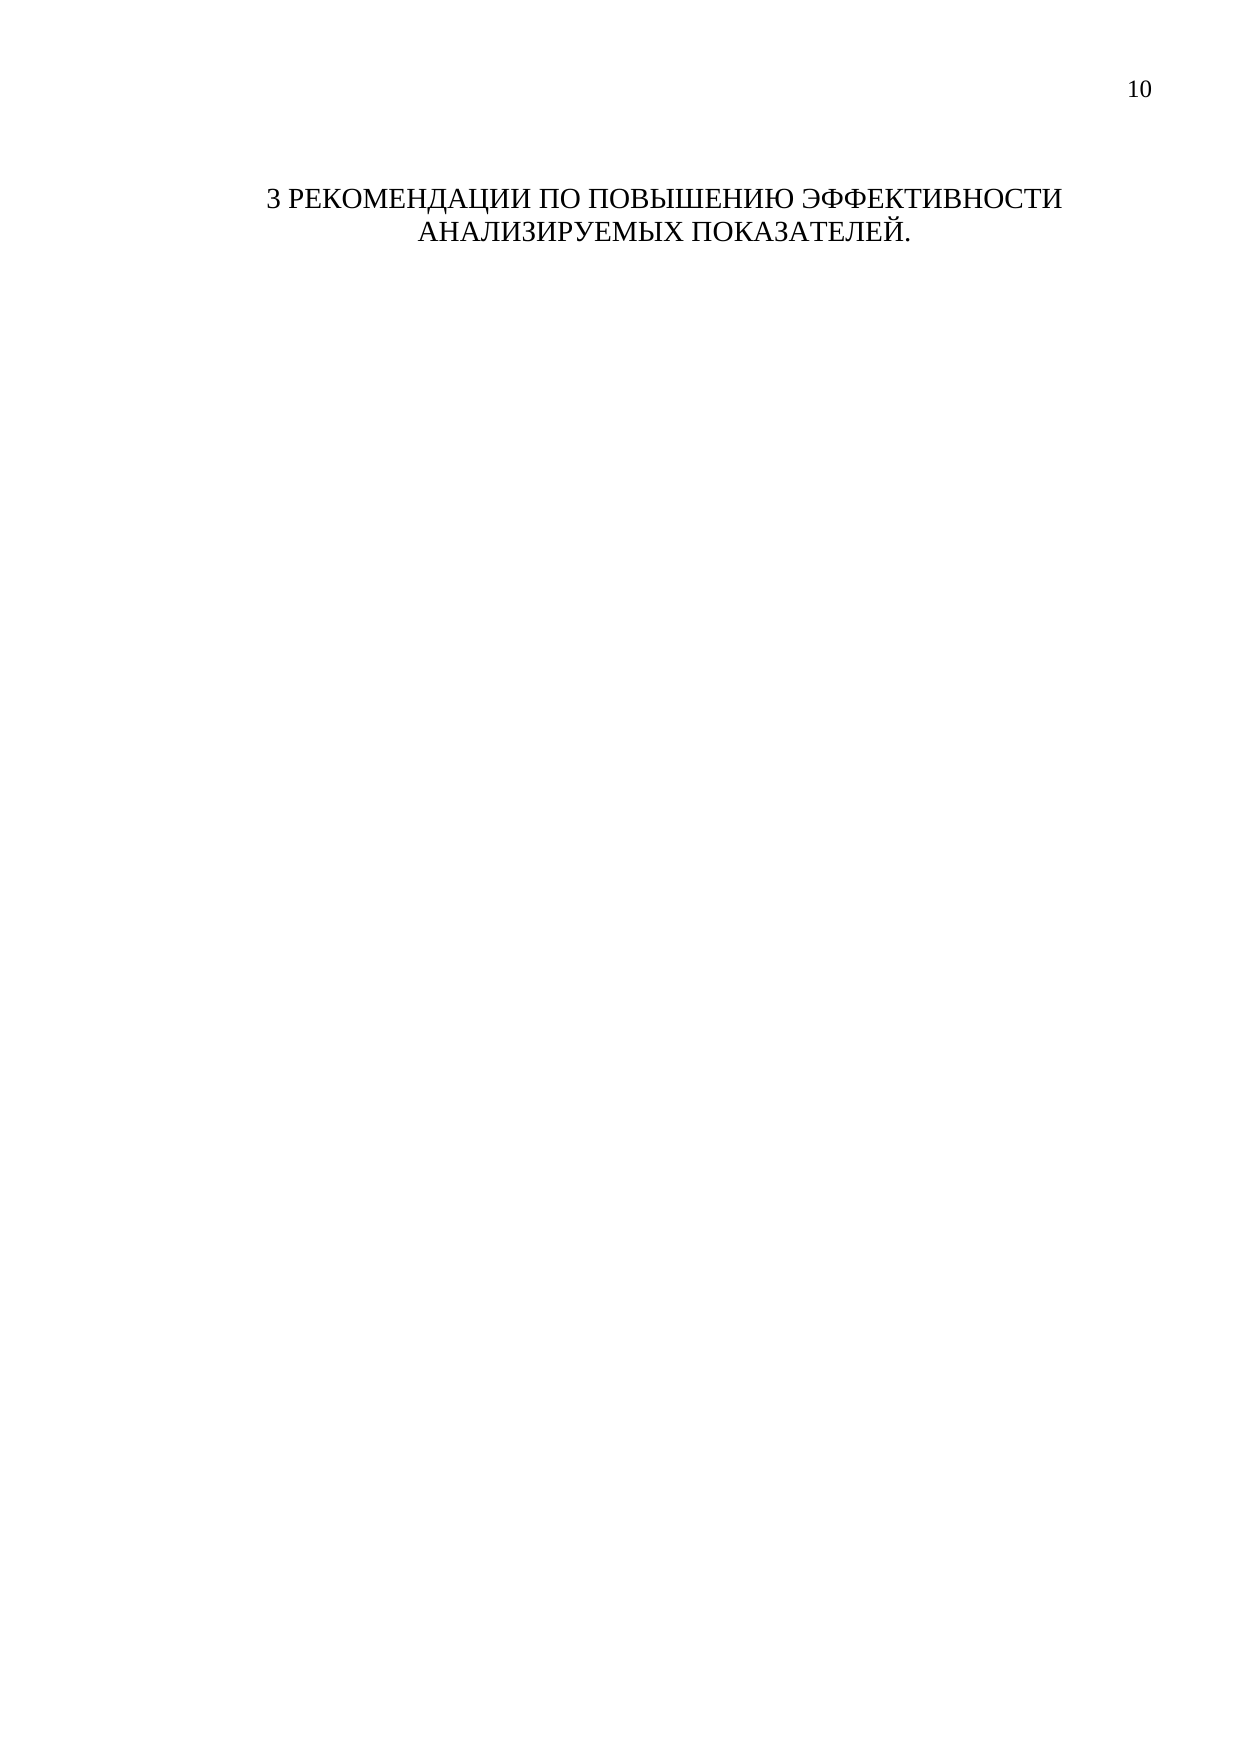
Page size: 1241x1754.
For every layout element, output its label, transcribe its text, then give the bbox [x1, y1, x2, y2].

text Рекомендации по повышению эффективности анализируемых показателей. [177, 181, 1152, 248]
